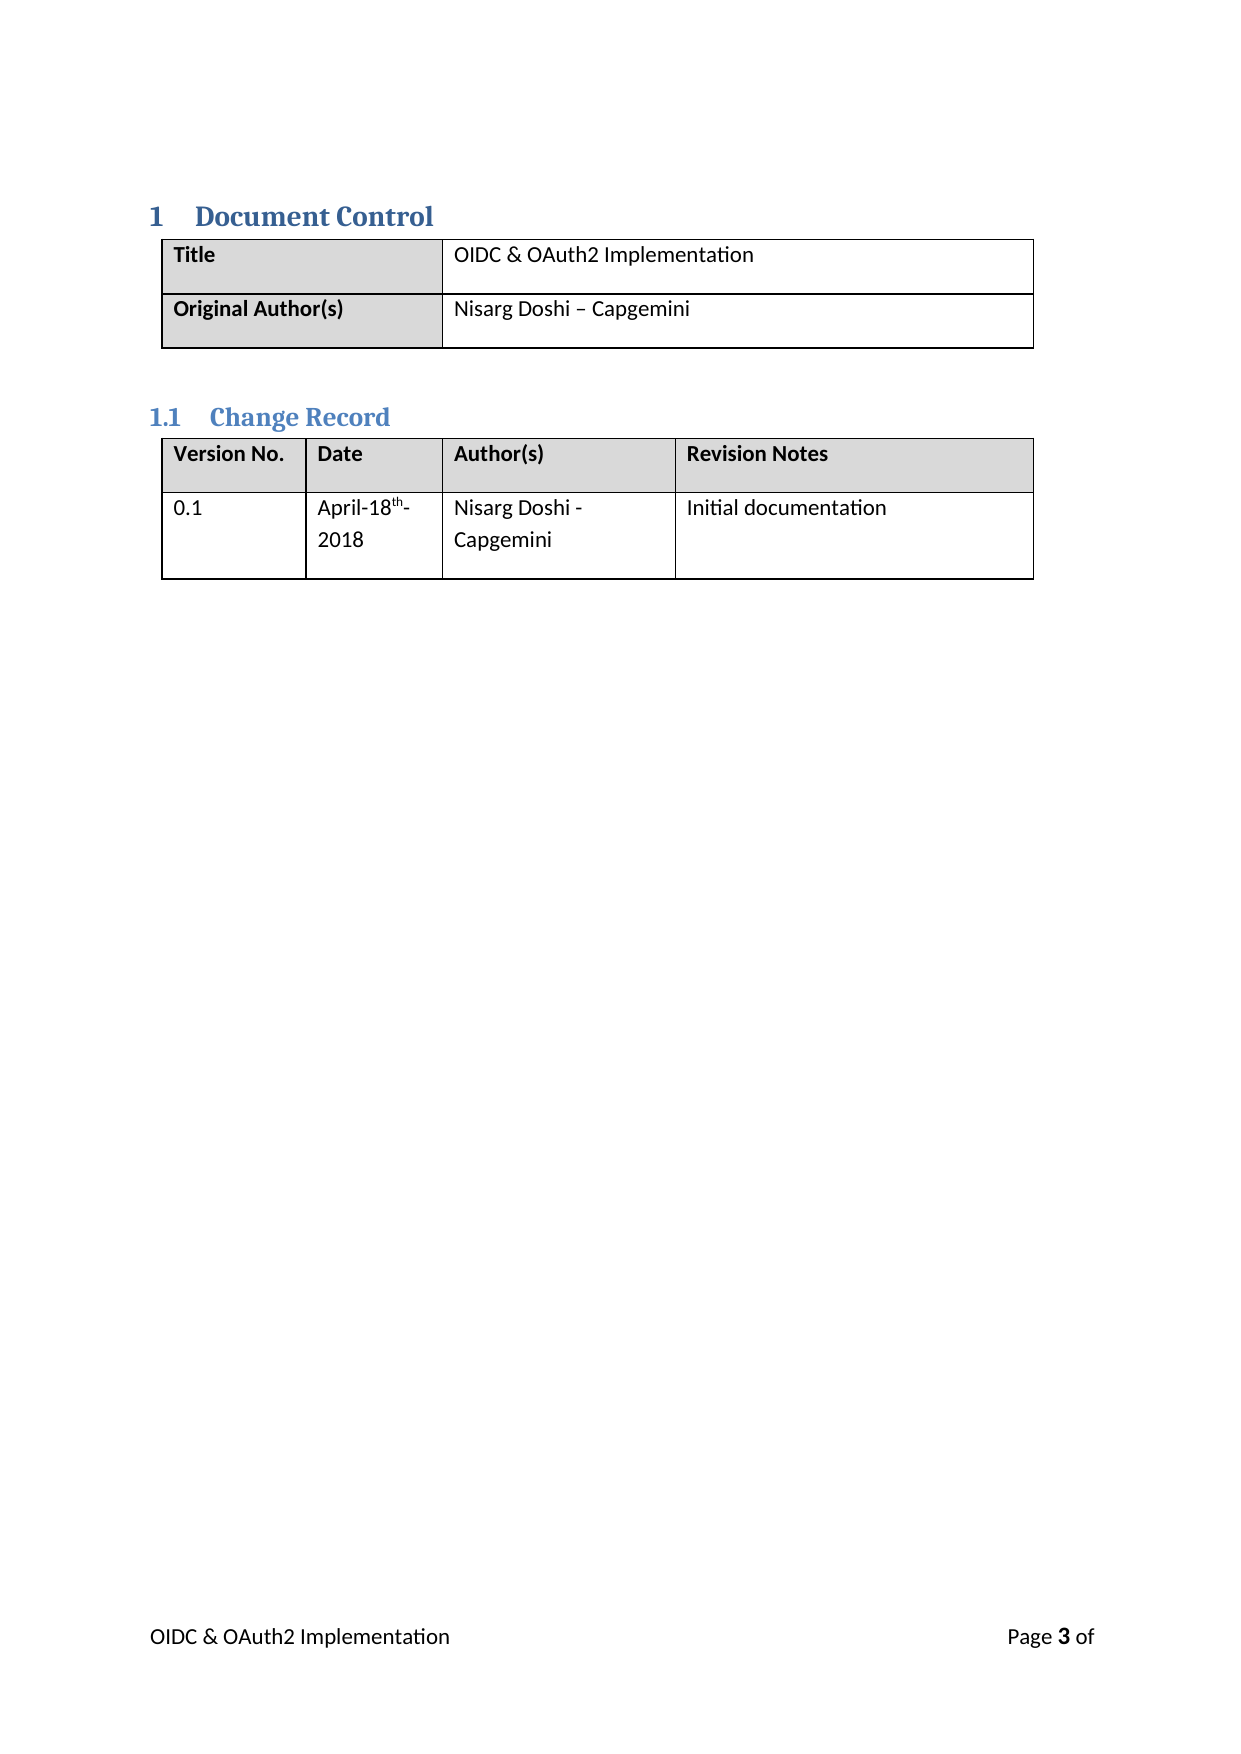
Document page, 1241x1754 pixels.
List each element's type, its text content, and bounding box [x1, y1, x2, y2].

subtitle Change Record [150, 402, 1090, 433]
table_header Title [163, 240, 442, 293]
table_cell Original Author(s) [163, 295, 442, 347]
table_cell Initial documentation [676, 493, 1033, 578]
table_header OIDC & OAuth2 Implementation [443, 240, 1033, 293]
table_header Version No. [163, 439, 305, 492]
table_header Date [307, 439, 442, 492]
table_cell Nisarg Doshi - Capgemini [443, 493, 675, 578]
table_cell 0.1 [163, 493, 305, 578]
table_cell April-18th-2018 [307, 493, 442, 578]
table_header Revision Notes [676, 439, 1033, 492]
table_cell Nisarg Doshi – Capgemini [443, 295, 1033, 347]
subtitle Document Control [150, 200, 1090, 233]
table_header Author(s) [443, 439, 675, 492]
